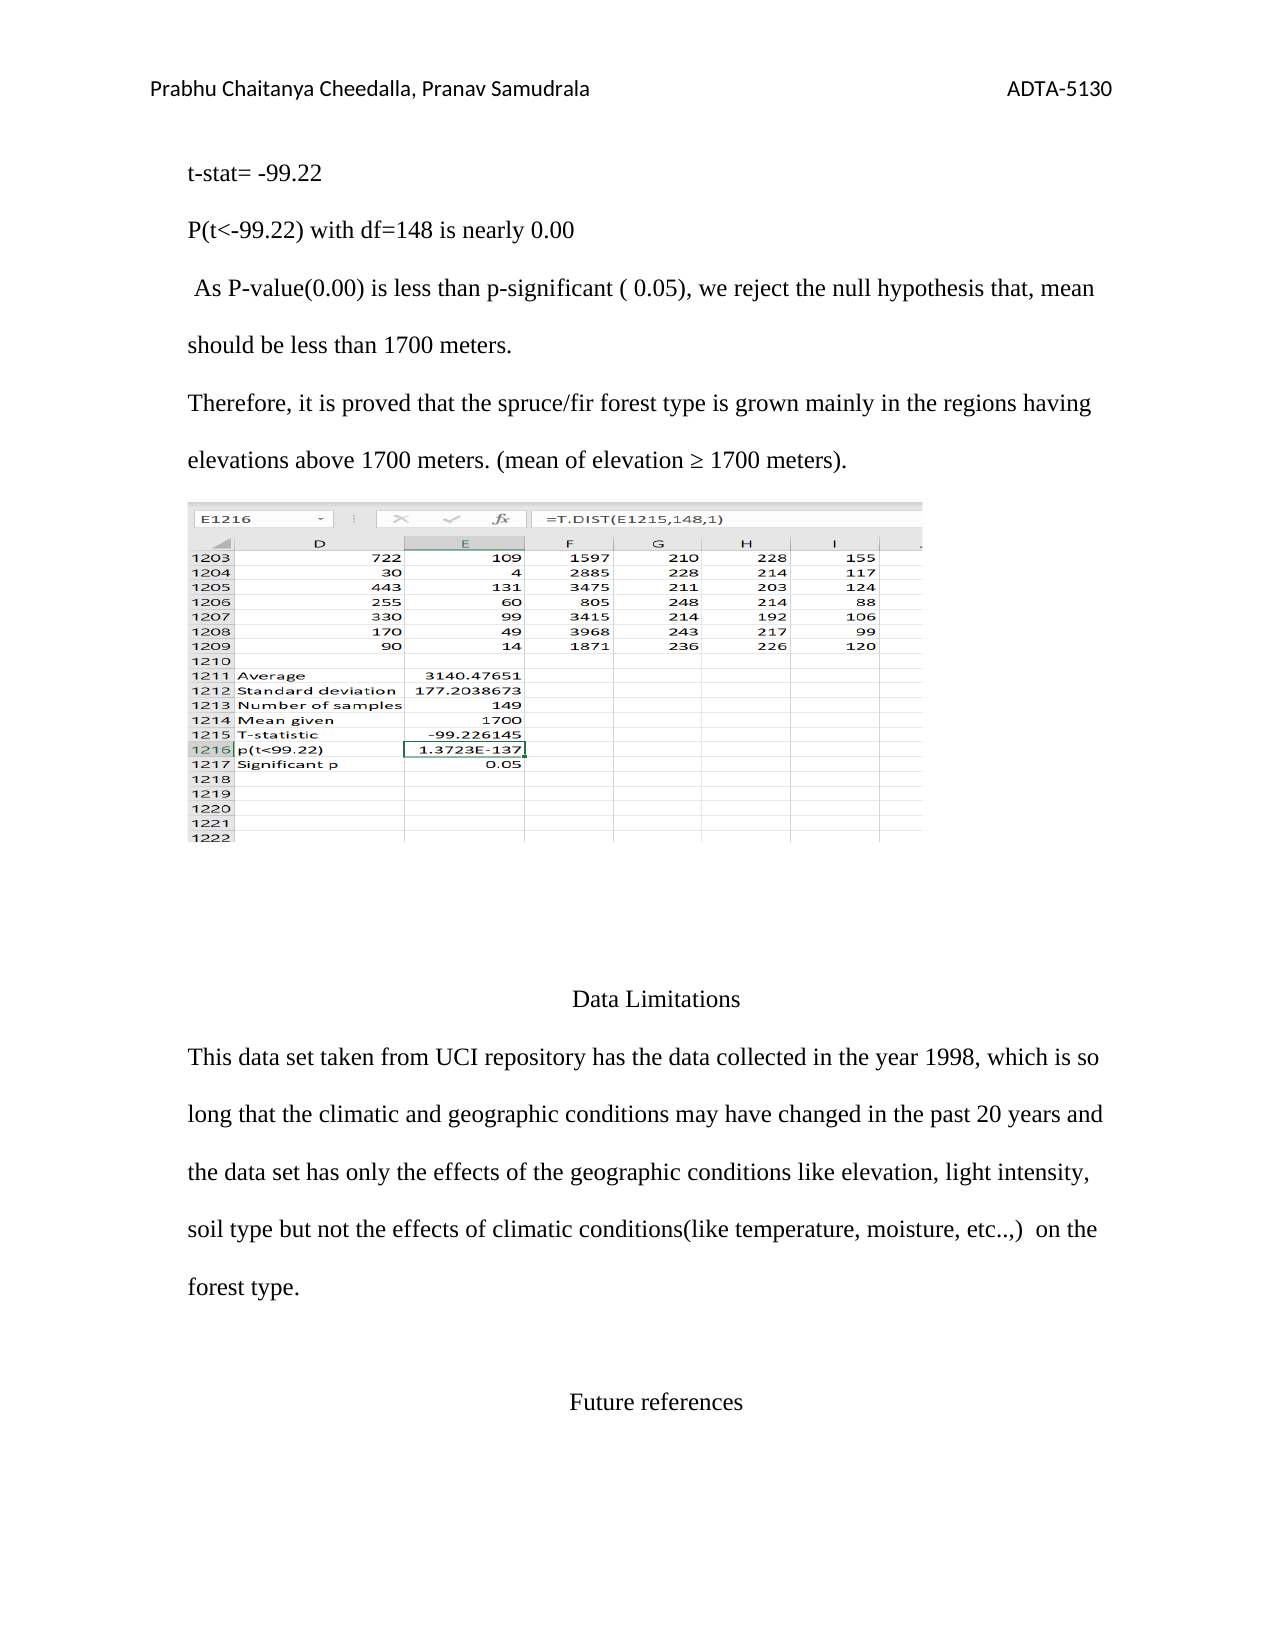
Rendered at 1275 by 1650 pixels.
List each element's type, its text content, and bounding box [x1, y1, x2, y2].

list This data set taken from UCI repository has the data collected in the year 1998, which is so long that the climatic and geographic conditions may have changed in the past 20 years and the data set has only the effects of the geographic conditions like elevation, light intensity, soil type but not the effects of climatic conditions(like temperature, moisture, etc..,) on the forest type. [187, 1042, 1125, 1301]
list As P-value(0.00) is less than p-significant ( 0.05), we reject the null hypothesis that, mean should be less than 1700 meters. [187, 273, 1125, 359]
list Data Limitations [187, 984, 1125, 1013]
list P(t<-99.22) with df=148 is nearly 0.00 [187, 215, 1125, 244]
list t-stat= -99.22 [187, 158, 1125, 187]
list Future references [187, 1387, 1125, 1416]
picture [187, 502, 923, 842]
list Therefore, it is proved that the spruce/fir forest type is grown mainly in the regions having elevations above 1700 meters. (mean of elevation ≥ 1700 meters). [187, 388, 1125, 474]
